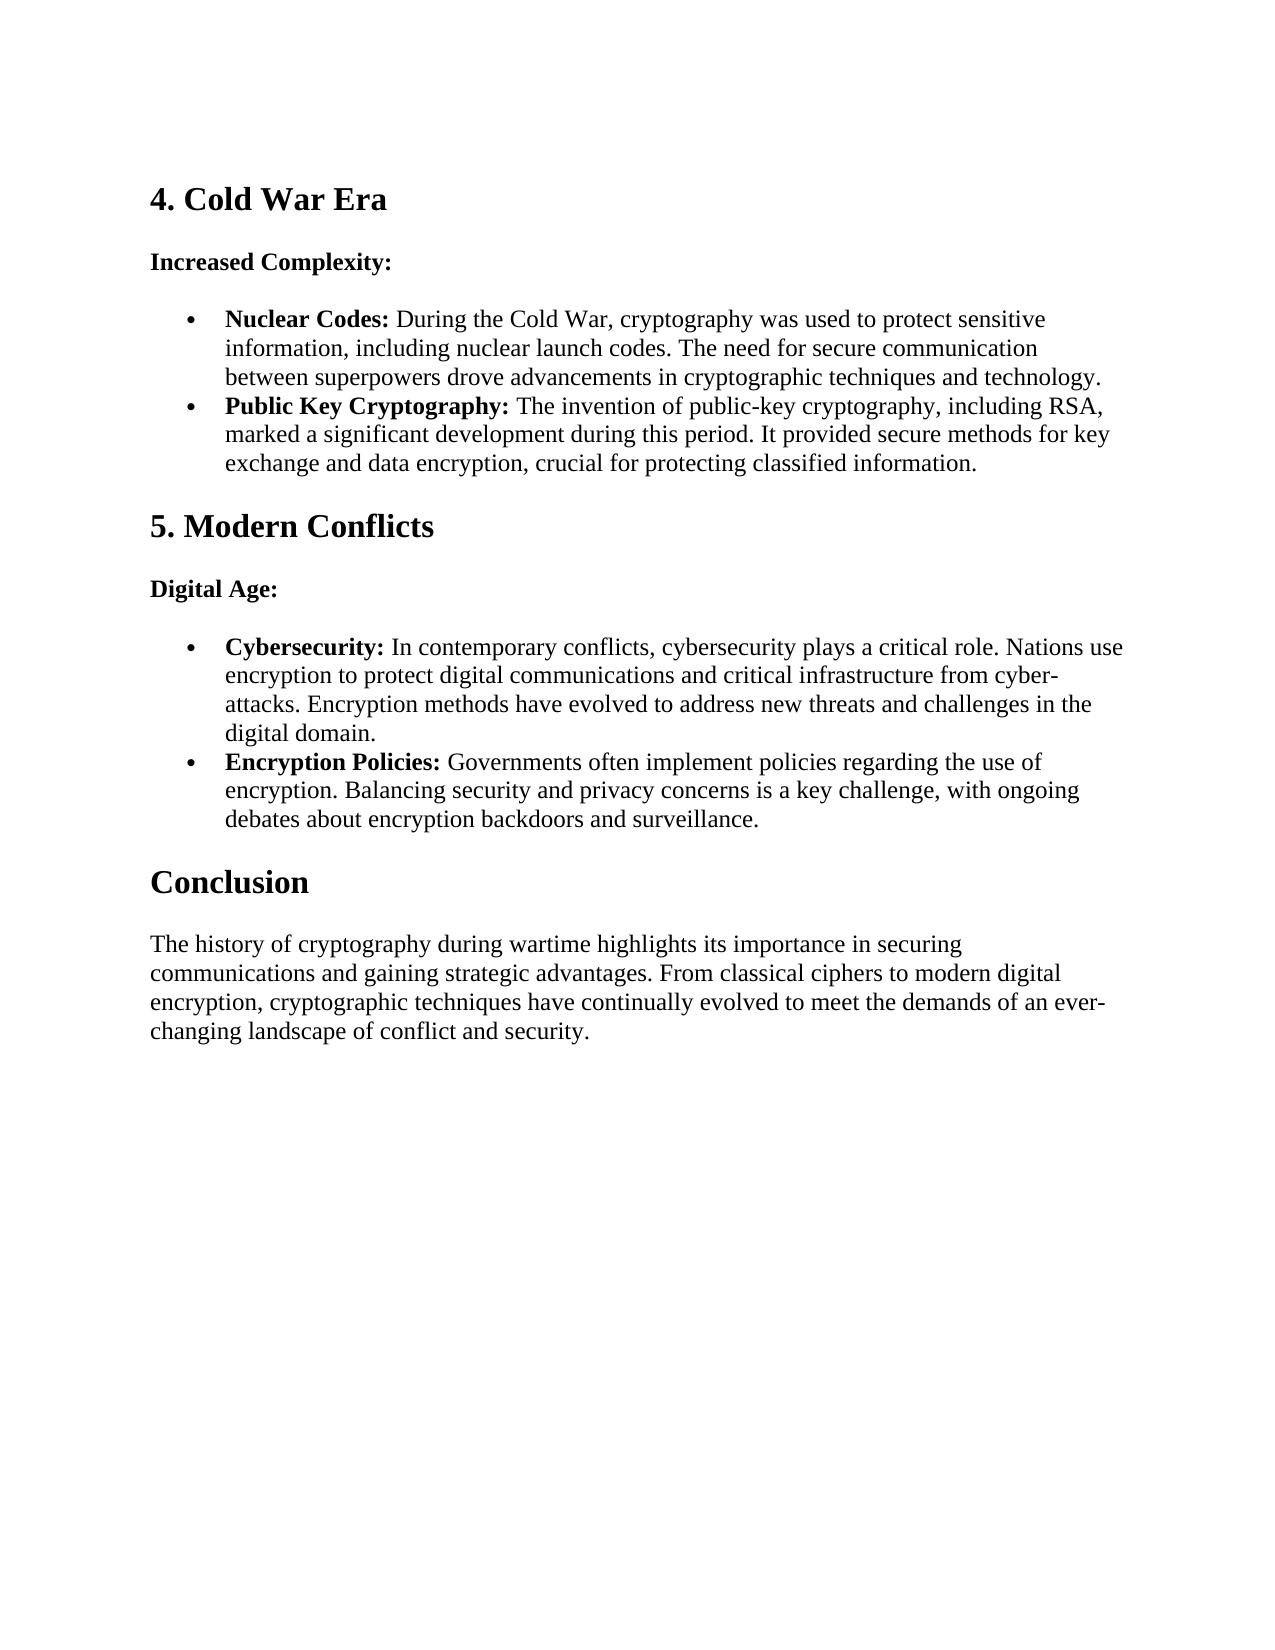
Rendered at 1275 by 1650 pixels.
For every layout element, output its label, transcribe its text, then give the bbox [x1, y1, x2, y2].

text Conclusion [150, 862, 1125, 900]
text Digital Age: [150, 574, 1125, 602]
list Nuclear Codes: During the Cold War, cryptography was used to protect sensitive information, including nuclear launch codes. The need for secure communication between superpowers drove advancements in cryptographic techniques and technology. [187, 304, 1125, 391]
list Cybersecurity: In contemporary conflicts, cybersecurity plays a critical role. Nations use encryption to protect digital communications and critical infrastructure from cyber-attacks. Encryption methods have evolved to address new threats and challenges in the digital domain. [187, 632, 1125, 747]
text Increased Complexity: [150, 247, 1125, 275]
text 4. Cold War Era [150, 179, 1125, 217]
text The history of cryptography during wartime highlights its importance in securing communications and gaining strategic advantages. From classical ciphers to modern digital encryption, cryptographic techniques have continually evolved to meet the demands of an ever-changing landscape of conflict and security. [150, 929, 1125, 1044]
list Encryption Policies: Governments often implement policies regarding the use of encryption. Balancing security and privacy concerns is a key challenge, with ongoing debates about encryption backdoors and surveillance. [187, 747, 1125, 833]
list Public Key Cryptography: The invention of public-key cryptography, including RSA, marked a significant development during this period. It provided secure methods for key exchange and data encryption, crucial for protecting classified information. [187, 391, 1125, 477]
text 5. Modern Conflicts [150, 506, 1125, 544]
